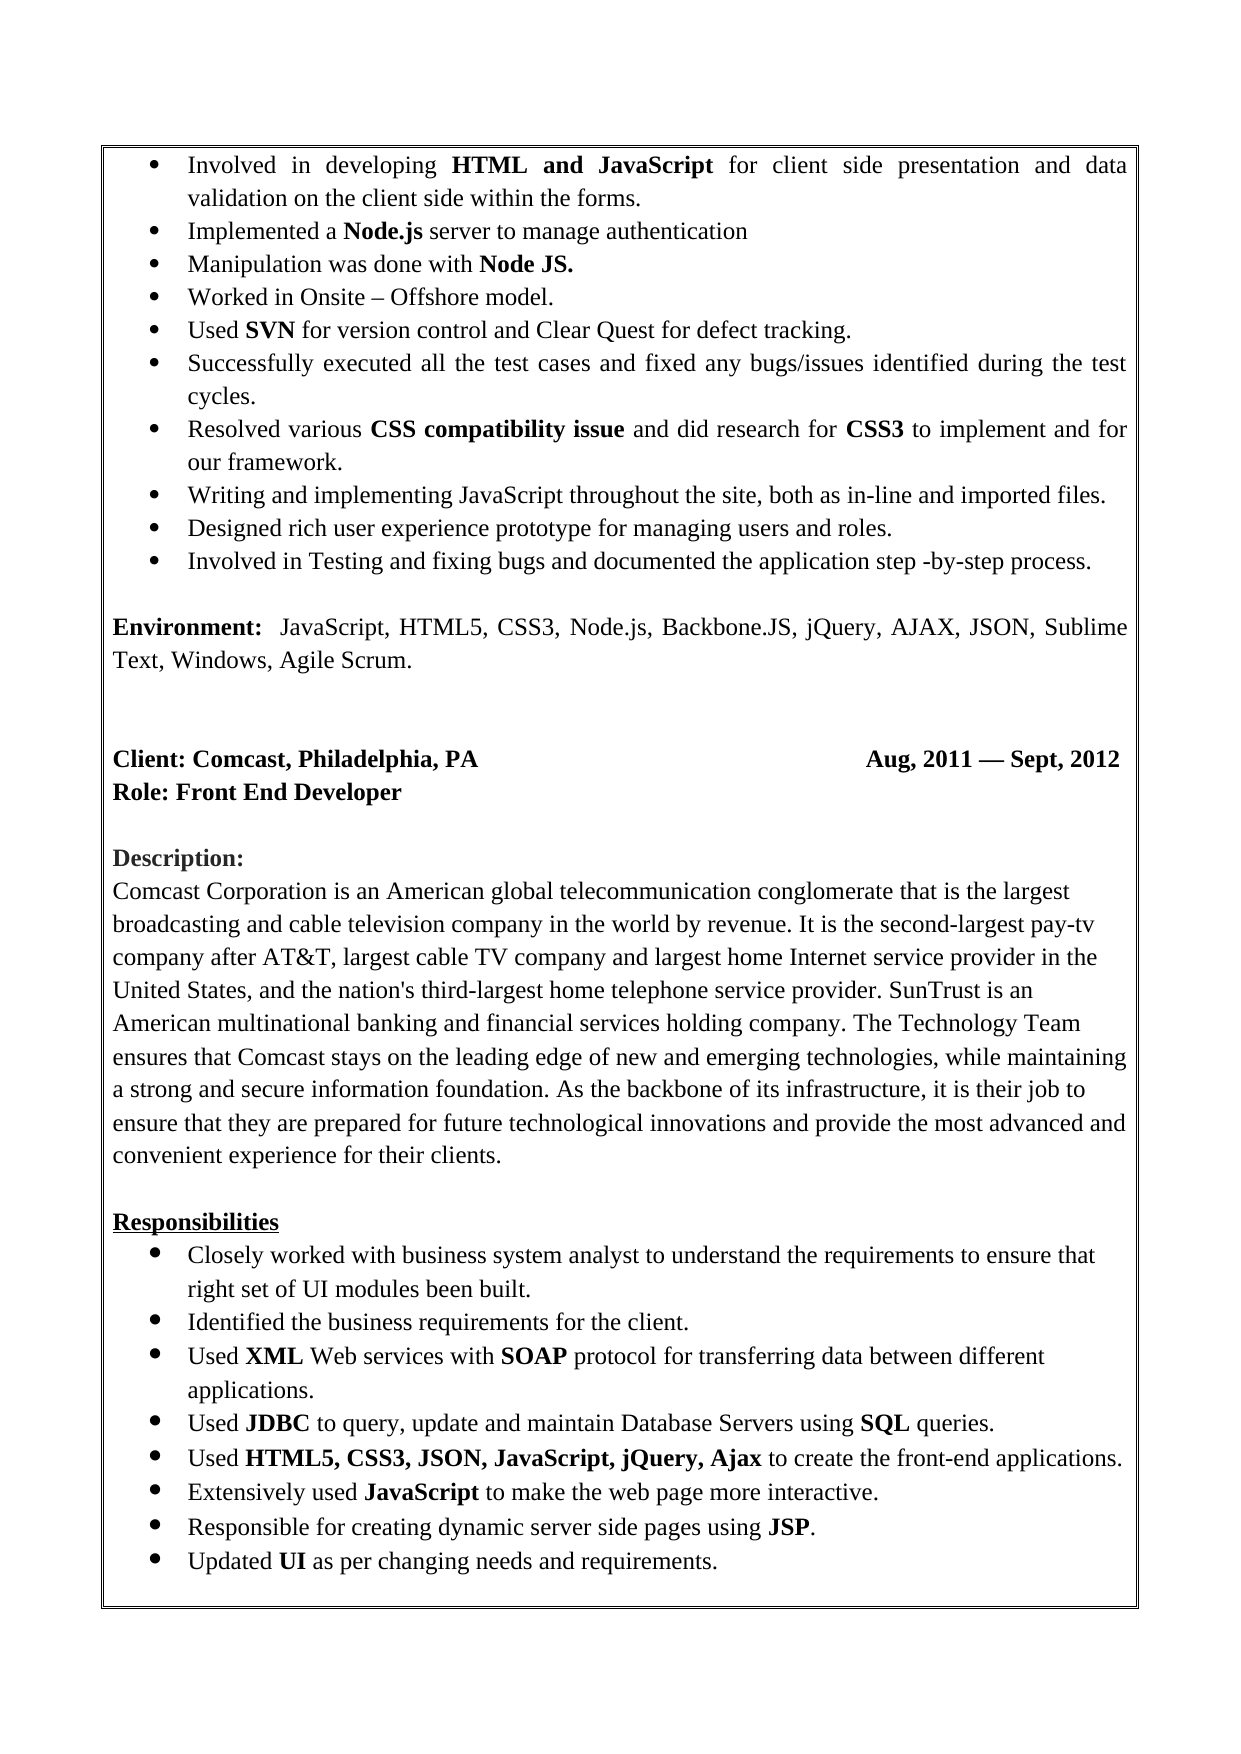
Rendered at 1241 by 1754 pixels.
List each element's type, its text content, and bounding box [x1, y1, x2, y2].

list Used SVN for version control and Clear Quest for defect tracking. [150, 315, 1128, 344]
list Used JDBC to query, update and maintain Database Servers using SQL queries. [150, 1408, 1128, 1438]
list Closely worked with business system analyst to understand the requirements to ensure that right set of UI modules been built. [150, 1240, 1128, 1303]
text Comcast Corporation is an American global telecommunication conglomerate that is the largest broadcasting and cable television company in the world by revenue. It is the second-largest pay-tv company after AT&T, largest cable TV company and largest home Internet service provider in the United States, and the nation's third-largest home telephone service provider. SunTrust is an American multinational banking and financial services holding company. The Technology Team ensures that Comcast stays on the leading edge of new and emerging technologies, while maintaining a strong and secure information foundation. As the backbone of its infrastructure, it is their job to ensure that they are prepared for future technological innovations and provide the most advanced and convenient experience for their clients. [112, 876, 1128, 1169]
list Implemented a Node.js server to manage authentication [150, 216, 1128, 245]
list Involved in Testing and fixing bugs and documented the application step -by-step process. [150, 546, 1128, 575]
list Successfully executed all the test cases and fixed any bugs/issues identified during the test cycles. [150, 348, 1128, 410]
text Environment: JavaScript, HTML5, CSS3, Node.js, Backbone.JS, jQuery, AJAX, JSON, Sublime Text, Windows, Agile Scrum. [112, 612, 1128, 674]
list Identified the business requirements for the client. [150, 1307, 1128, 1337]
text Role: Front End Developer [112, 777, 1128, 806]
list Worked in Onsite – Offshore model. [150, 282, 1128, 311]
list Resolved various CSS compatibility issue and did research for CSS3 to implement and for our framework. [150, 414, 1128, 476]
text Client: Comcast, Philadelphia, PA Aug, 2011 — Sept, 2012 [112, 744, 1128, 773]
list Involved in developing HTML and JavaScript for client side presentation and data validation on the client side within the forms. [150, 150, 1128, 212]
text Description: [112, 843, 1128, 872]
list Used HTML5, CSS3, JSON, JavaScript, jQuery, Ajax to create the front-end applications. [150, 1443, 1128, 1473]
list Manipulation was done with Node JS. [150, 249, 1128, 278]
text Responsibilities [112, 1207, 1128, 1235]
list Updated UI as per changing needs and requirements. [150, 1546, 1128, 1576]
list Used XML Web services with SOAP protocol for transferring data between different applications. [150, 1341, 1128, 1404]
list Designed rich user experience prototype for managing users and roles. [150, 513, 1128, 542]
list Responsible for creating dynamic server side pages using JSP. [150, 1512, 1128, 1541]
list Writing and implementing JavaScript throughout the site, both as in-line and imported files. [150, 480, 1128, 509]
list Extensively used JavaScript to make the web page more interactive. [150, 1477, 1128, 1507]
